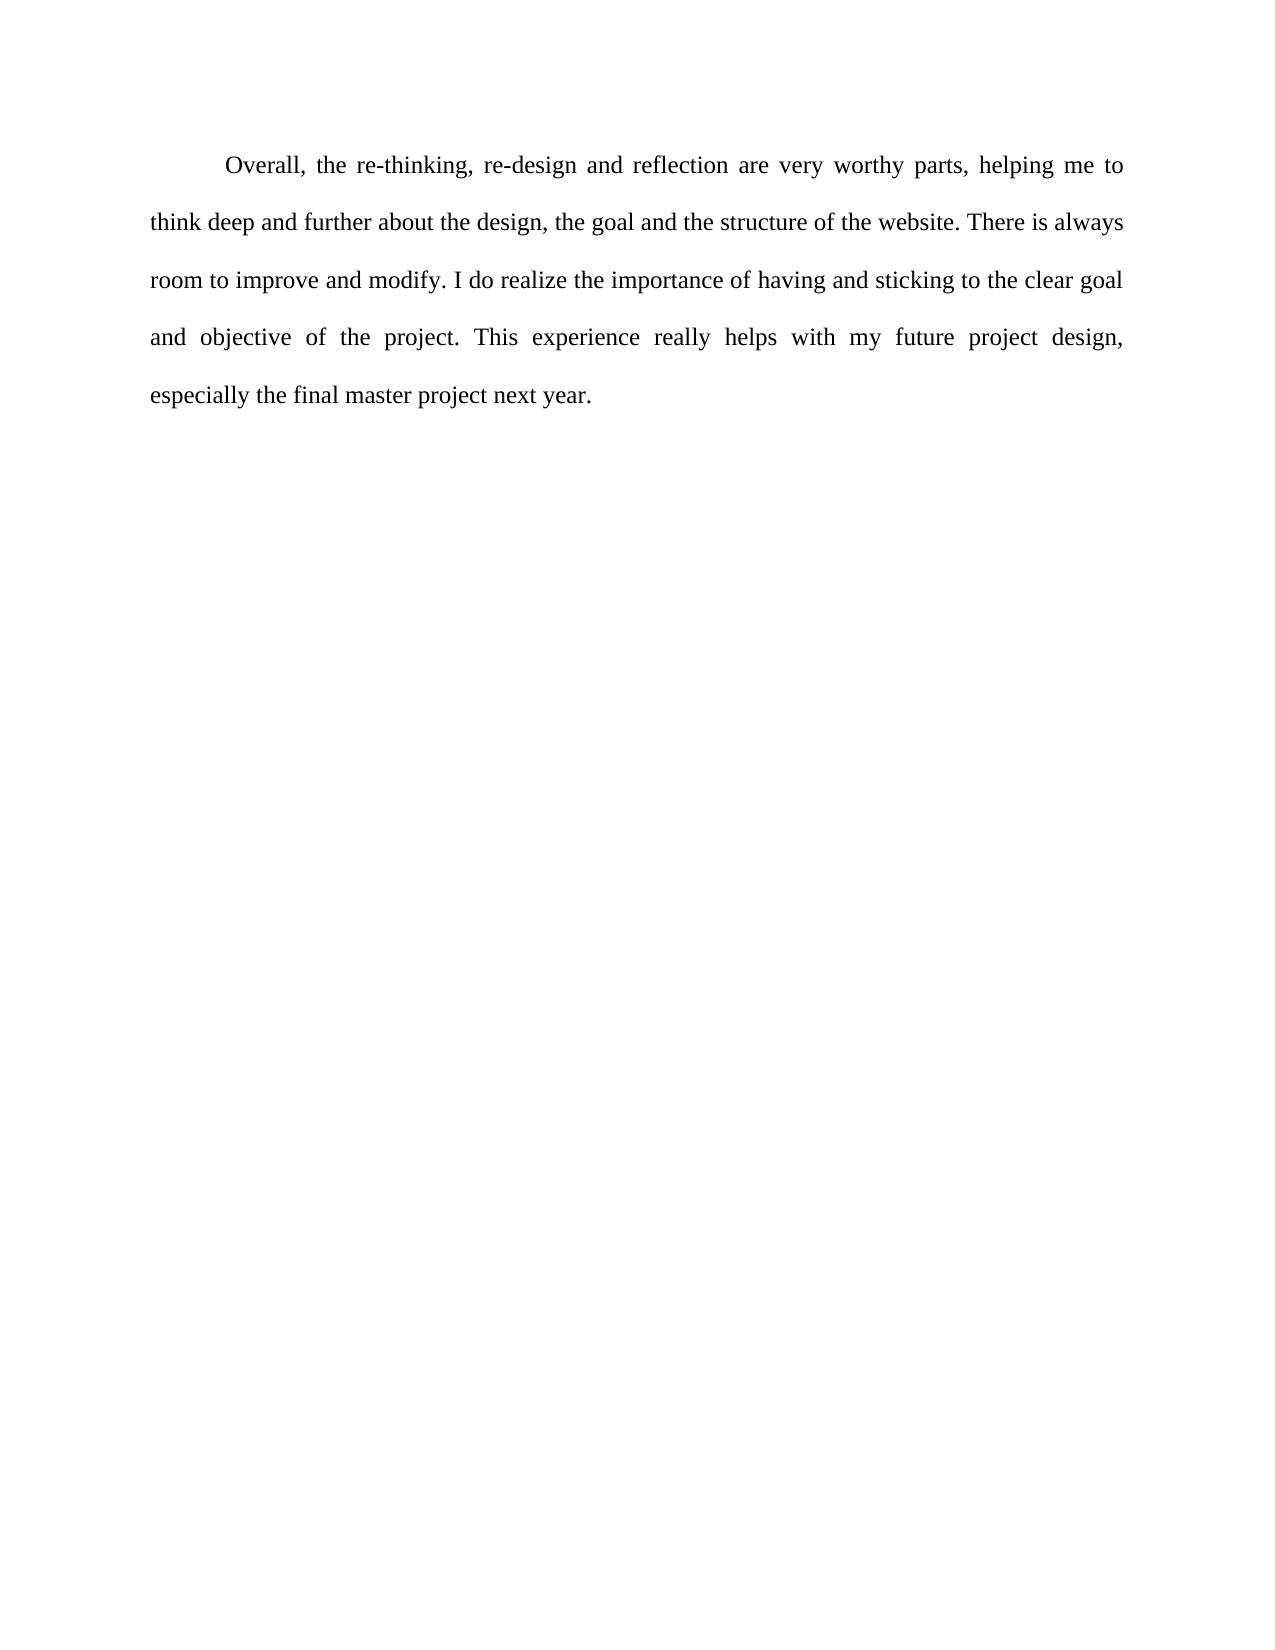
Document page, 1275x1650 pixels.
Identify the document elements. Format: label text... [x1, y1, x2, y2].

text Overall, the re-thinking, re-design and reflection are very worthy parts, helping me to think deep and further about the design, the goal and the structure of the website. There is always room to improve and modify. I do realize the importance of having and sticking to the clear goal and objective of the project. This experience really helps with my future project design, especially the final master project next year. [150, 150, 1125, 409]
